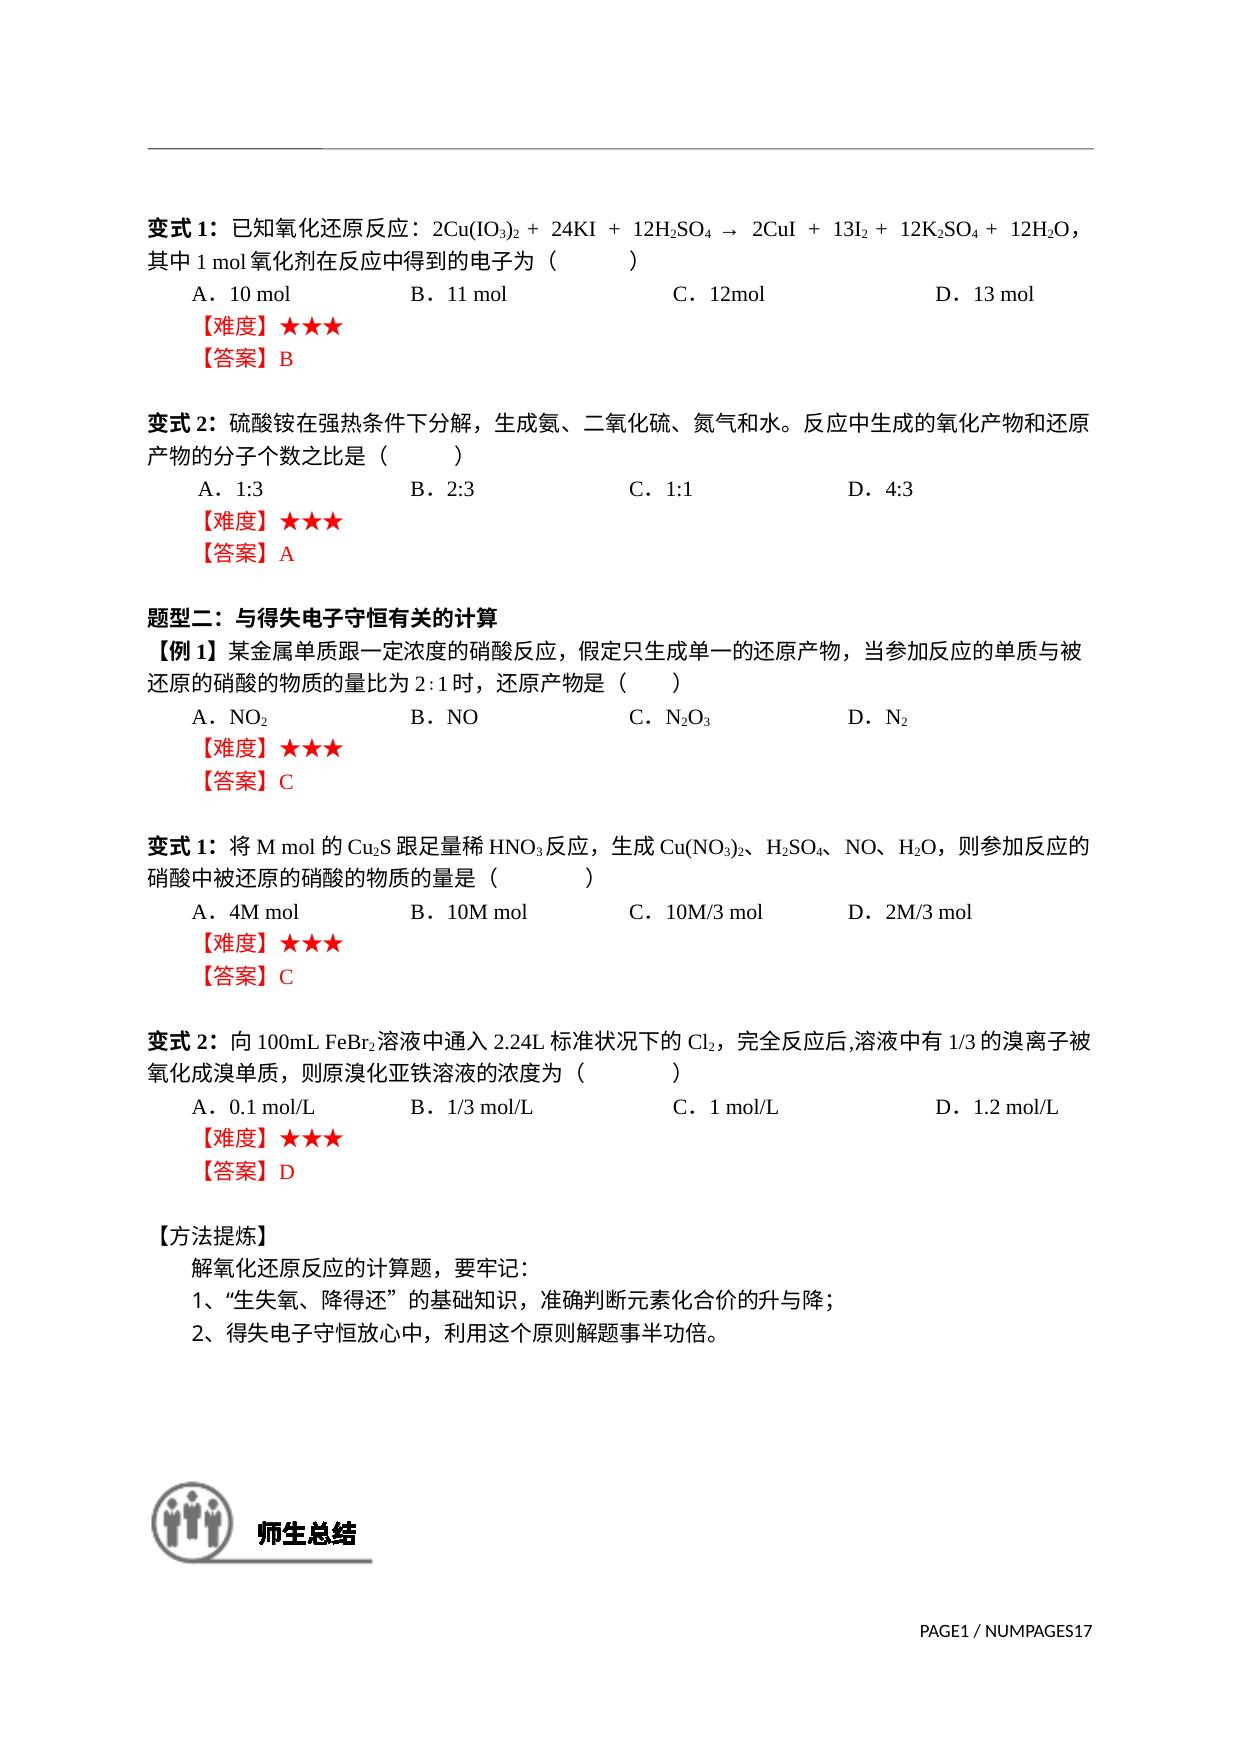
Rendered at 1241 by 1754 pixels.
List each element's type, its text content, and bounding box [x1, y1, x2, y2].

text 解氧化还原反应的计算题，要牢记： [148, 1251, 1092, 1283]
text 【例1】某金属单质跟一定浓度的硝酸反应，假定只生成单一的还原产物，当参加反应的单质与被还原的硝酸的物质的量比为2∶1时，还原产物是（ ） A．NO2 B．NO C．N2O3 D．N2 [148, 633, 1092, 731]
list 变式2：向100mL FeBr2溶液中通入2.24L标准状况下的Cl2，完全反应后,溶液中有1/3的溴离子被氧化成溴单质，则原溴化亚铁溶液的浓度为（ ） A．0.1 mol/L B．1/3 mol/L C．1 mol/L D．1.2 mol/L [148, 1023, 1092, 1121]
text 变式1：已知氧化还原反应：2Cu(IO3)2 + 24KI + 12H2SO4 → 2CuI + 13I2 + 12K2SO4 + 12H2O，其中1 mol氧化剂在反应中得到的电子为（ ） A．10 mol B．11 mol C．12mol D．13 mol [148, 211, 1092, 308]
text 变式1：将 M mol 的Cu2S跟足量稀HNO3反应，生成Cu(NO3)2、H2SO4、NO、H2O，则参加反应的硝酸中被还原的硝酸的物质的量是（ ） A．4M mol B．10M mol C．10M/3 mol D．2M/3 mol [148, 828, 1092, 926]
text 【方法提炼】 [148, 1218, 1092, 1251]
list 变式2：硫酸铵在强热条件下分解，生成氨、二氧化硫、氮气和水。反应中生成的氧化产物和还原产物的分子个数之比是（ ） [148, 406, 1092, 471]
text 【答案】C [148, 958, 1092, 991]
text 【答案】A [148, 536, 1092, 568]
text 【难度】★★★ [148, 926, 1092, 958]
text 【难度】★★★ [148, 1121, 1092, 1153]
text 【难度】★★★ [148, 503, 1092, 536]
text 【答案】D [148, 1153, 1092, 1186]
picture [143, 1466, 388, 1576]
text 【难度】★★★ [148, 731, 1092, 763]
list 得失电子守恒放心中，利用这个原则解题事半功倍。 [148, 1316, 1092, 1348]
text 【答案】C [148, 763, 1092, 796]
text A．1:3 B．2:3 C．1:1 D．4:3 [148, 471, 1092, 503]
text 题型二：与得失电子守恒有关的计算 [148, 601, 1092, 633]
text 【难度】★★★ [148, 308, 1092, 341]
text 【答案】B [148, 341, 1092, 373]
list “生失氧、降得还”的基础知识，准确判断元素化合价的升与降； [148, 1283, 1092, 1316]
